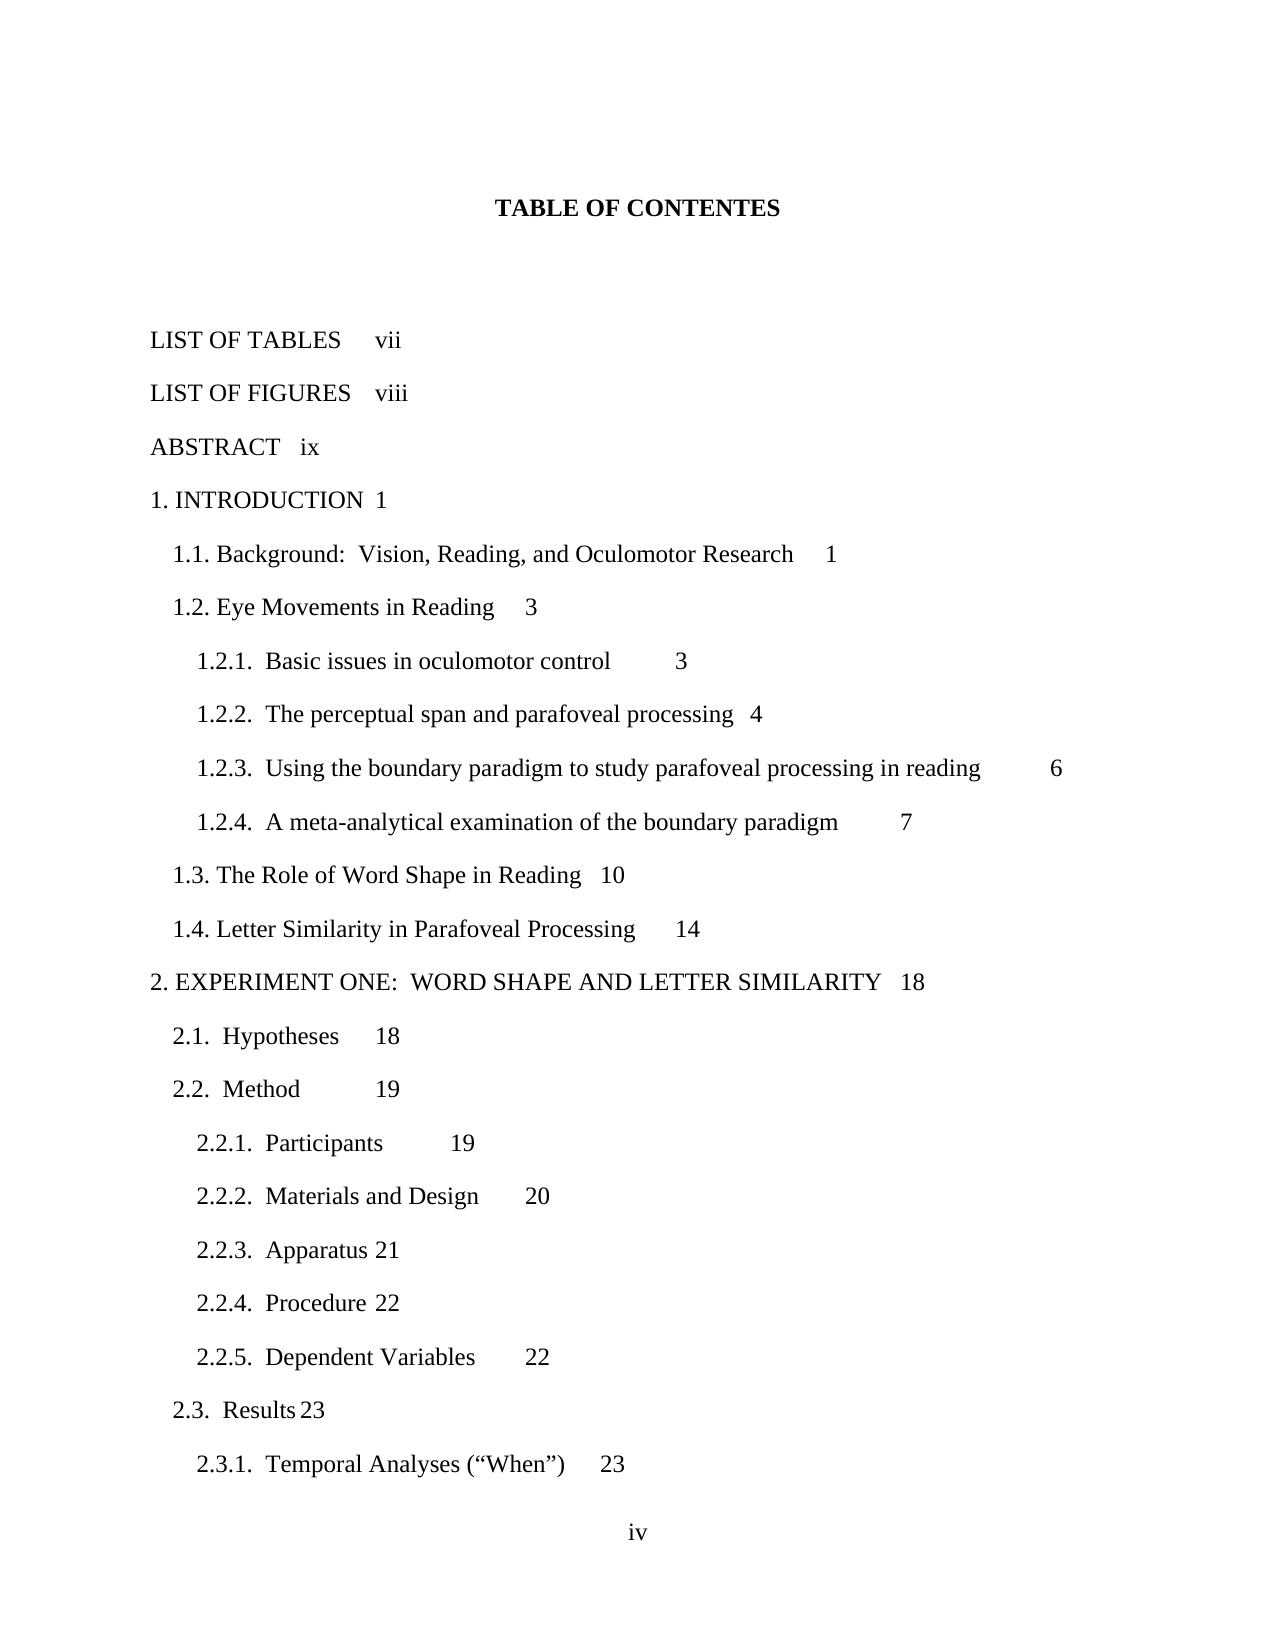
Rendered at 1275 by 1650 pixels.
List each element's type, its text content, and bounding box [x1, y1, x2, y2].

text TABLE OF CONTENTES [150, 193, 1125, 222]
